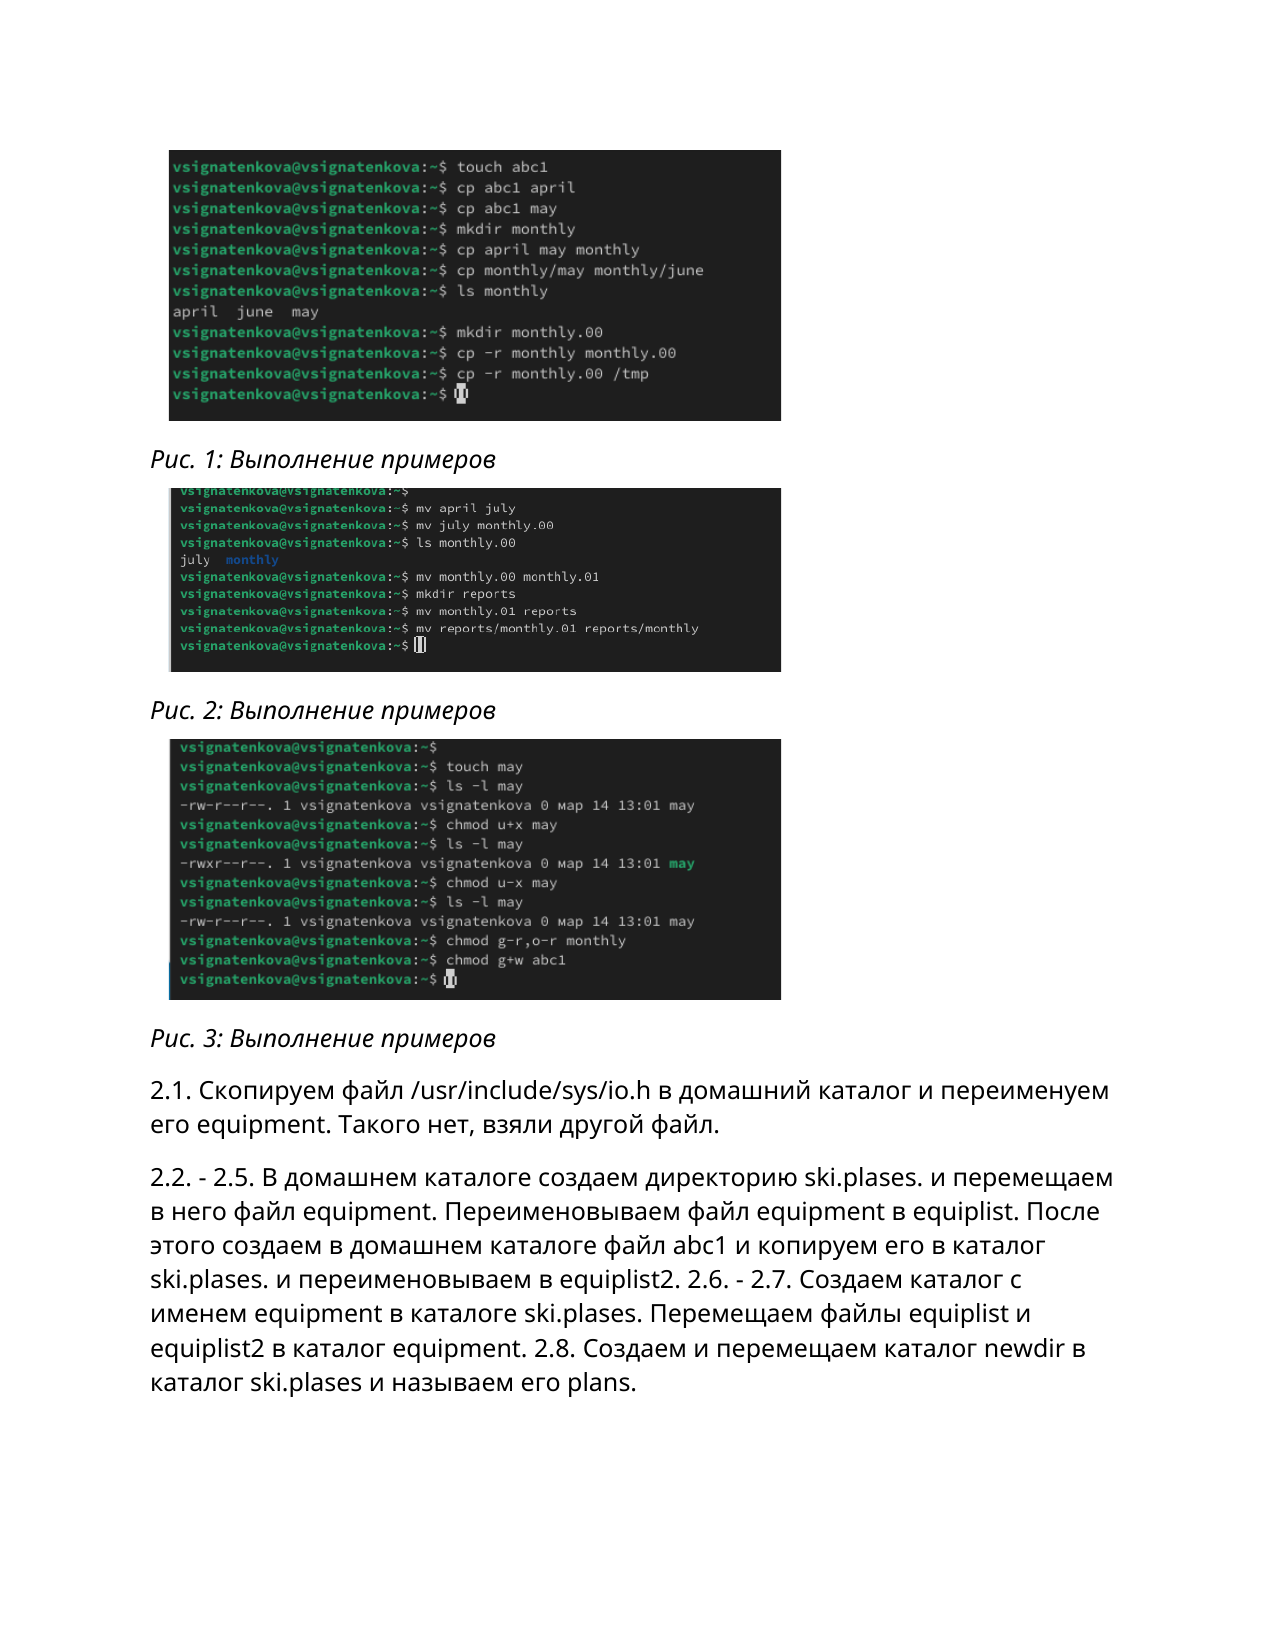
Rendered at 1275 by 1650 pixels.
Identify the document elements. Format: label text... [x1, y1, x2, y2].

picture [168, 488, 782, 672]
picture [168, 150, 782, 421]
text 2.2. - 2.5. В домашнем каталоге создаем директорию ski.plases. и перемещаем в него файл equipment. Переименовываем файл equipment в equiplist. После этого создаем в домашнем каталоге файл abc1 и копируем его в каталог ski.plases. и переименовываем в equiplist2. 2.6. - 2.7. Создаем каталог с именем equipment в каталоге ski.plases. Перемещаем файлы equiplist и equiplist2 в каталог equipment. 2.8. Создаем и перемещаем каталог newdir в каталог ski.plases и называем его plans. [150, 1160, 1125, 1398]
text Рис. 1: Выполнение примеров [150, 442, 1125, 476]
picture [168, 739, 782, 1000]
text Рис. 2: Выполнение примеров [150, 693, 1125, 727]
text Рис. 3: Выполнение примеров [150, 1020, 1125, 1054]
text 2.1. Скопируем файл /usr/include/sys/io.h в домашний каталог и переименуем его equipment. Такого нет, взяли другой файл. [150, 1073, 1125, 1141]
